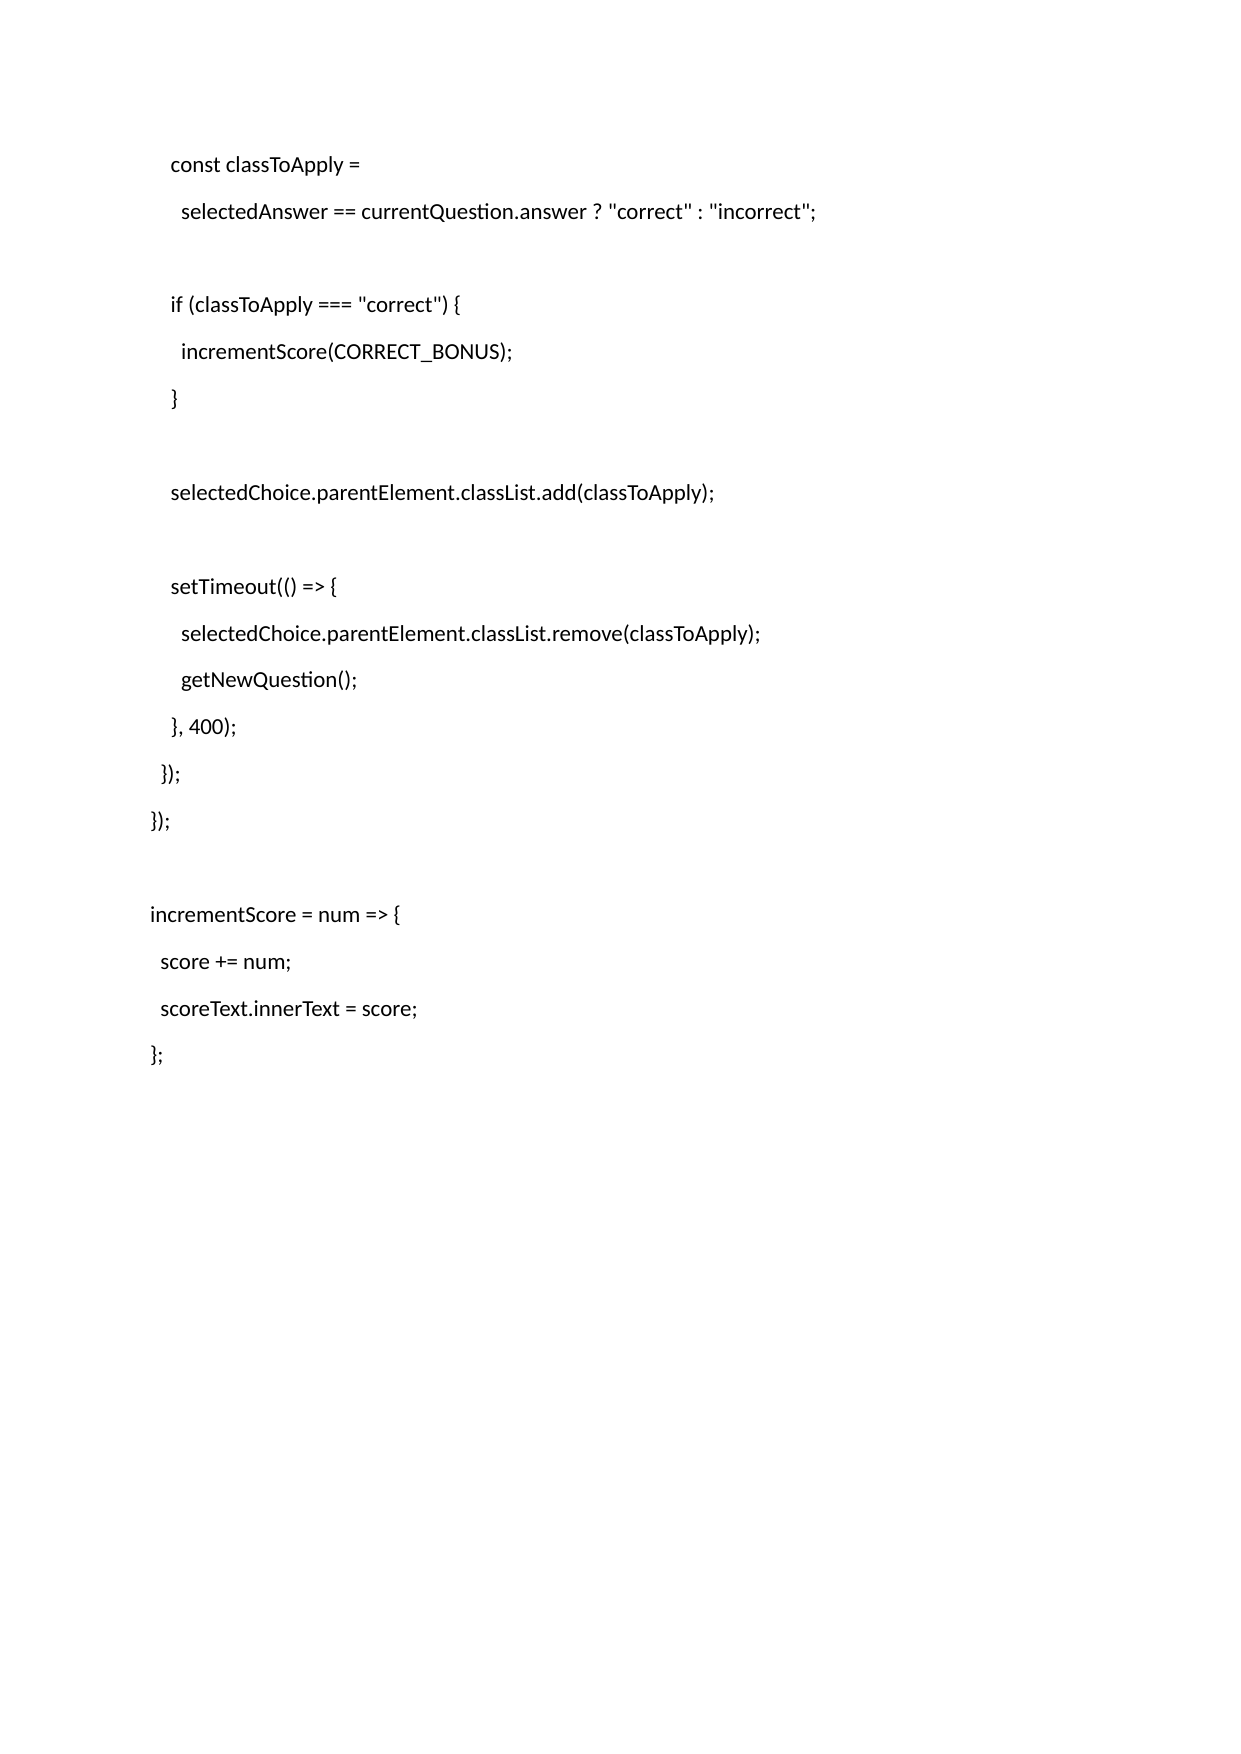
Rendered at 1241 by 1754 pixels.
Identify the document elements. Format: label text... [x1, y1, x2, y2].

text incrementScore = num => { [150, 900, 1090, 928]
text }, 400); [150, 712, 1090, 741]
text scoreText.innerText = score; [150, 994, 1090, 1022]
text getNewQuestion(); [150, 666, 1090, 694]
text setTimeout(() => { [150, 572, 1090, 600]
text if (classToApply === "correct") { [150, 291, 1090, 319]
text selectedAnswer == currentQuestion.answer ? "correct" : "incorrect"; [150, 197, 1090, 225]
text incrementScore(CORRECT_BONUS); [150, 337, 1090, 366]
text }; [150, 1041, 1090, 1069]
text }); [150, 759, 1090, 787]
text selectedChoice.parentElement.classList.remove(classToApply); [150, 619, 1090, 647]
text } [150, 384, 1090, 412]
text score += num; [150, 947, 1090, 975]
text const classToApply = [150, 150, 1090, 178]
text selectedChoice.parentElement.classList.add(classToApply); [150, 478, 1090, 506]
text }); [150, 806, 1090, 834]
